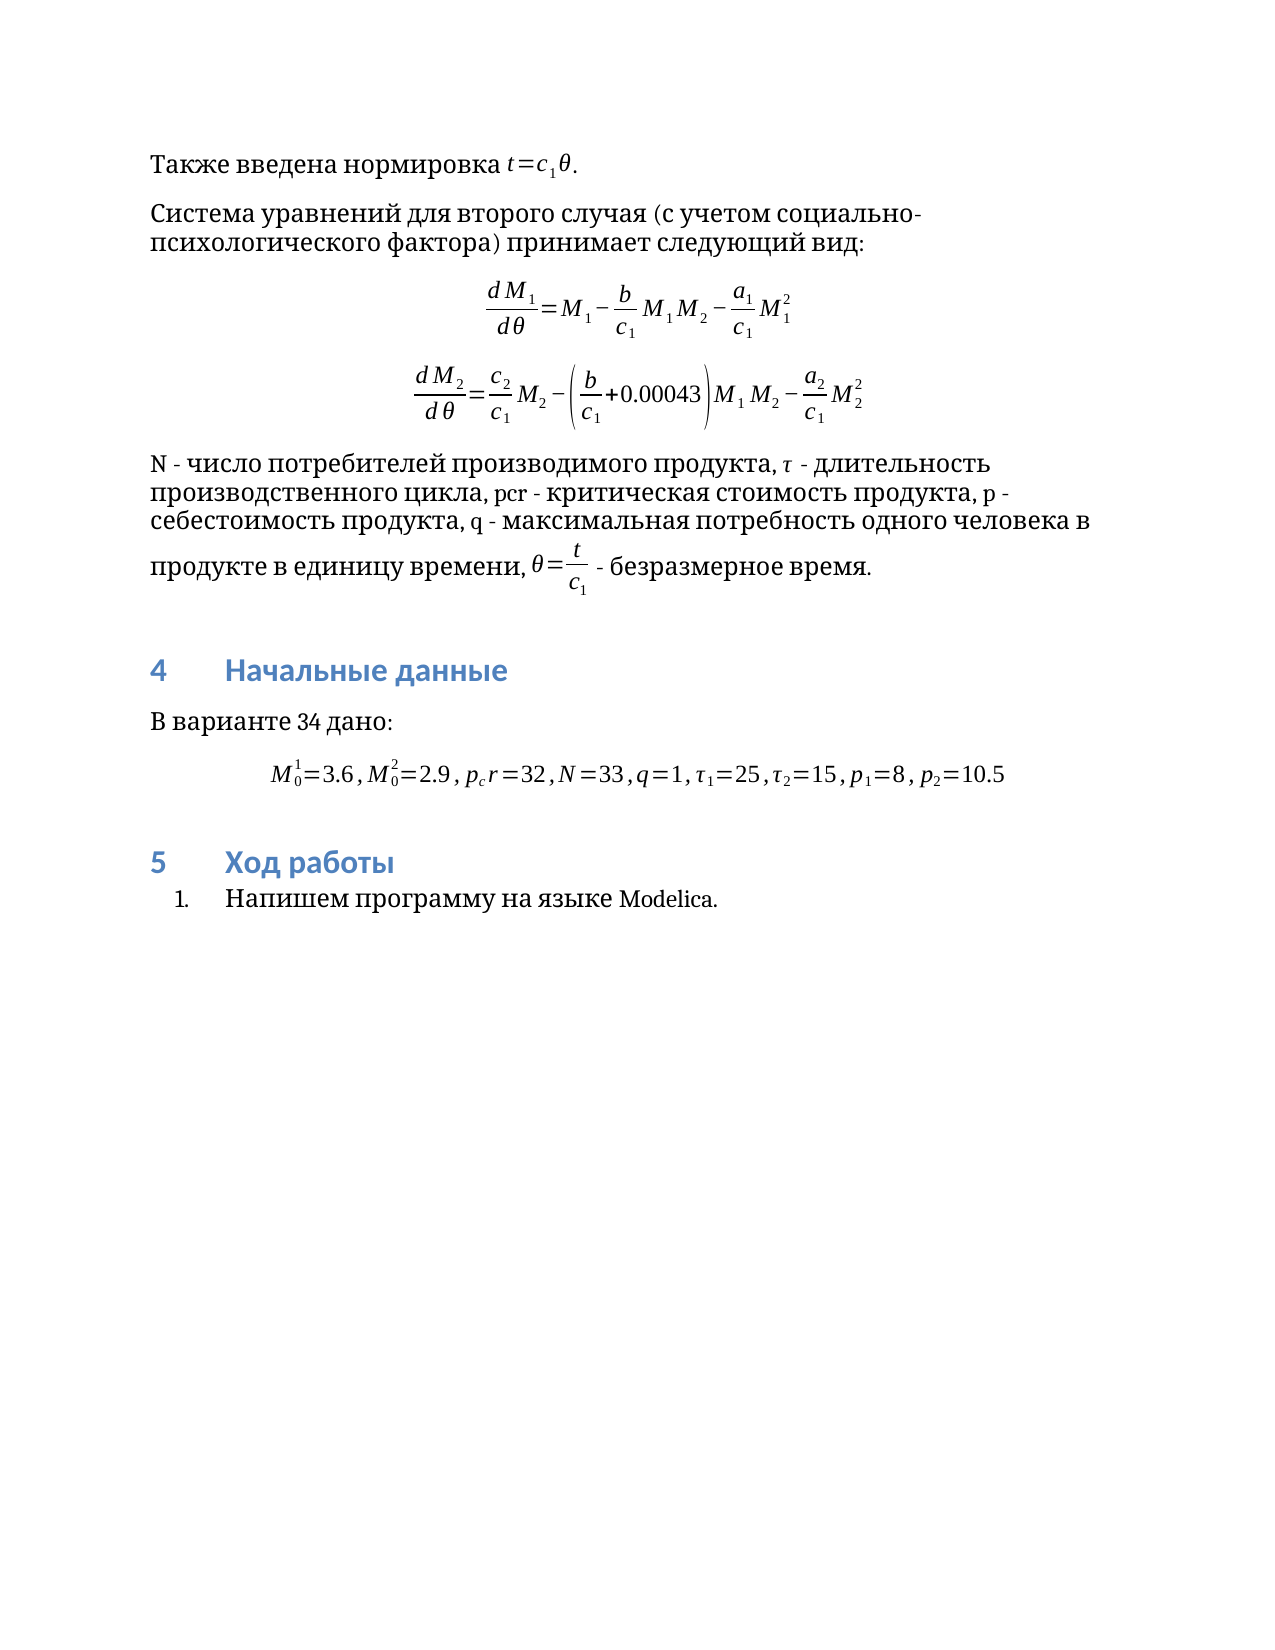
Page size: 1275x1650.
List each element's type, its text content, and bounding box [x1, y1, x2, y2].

subtitle 4 Начальные данные [150, 649, 1125, 689]
text В варианте 34 дано: [150, 708, 1125, 737]
text N - число потребителей производимого продукта, - длительность производственного цикла, pcr - критическая стоимость продукта, p - себестоимость продукта, q - максимальная потребность одного человека в продукте в единицу времени, - безразмерное время. [150, 450, 1125, 599]
list Напишем программу на языке Modelica. [175, 885, 1125, 914]
text Система уравнений для второго случая (с учетом социально-психологического фактора) принимает следующий вид: [150, 200, 1125, 258]
text Также введена нормировка . [150, 150, 1125, 181]
subtitle 5 Ход работы [150, 841, 1125, 881]
